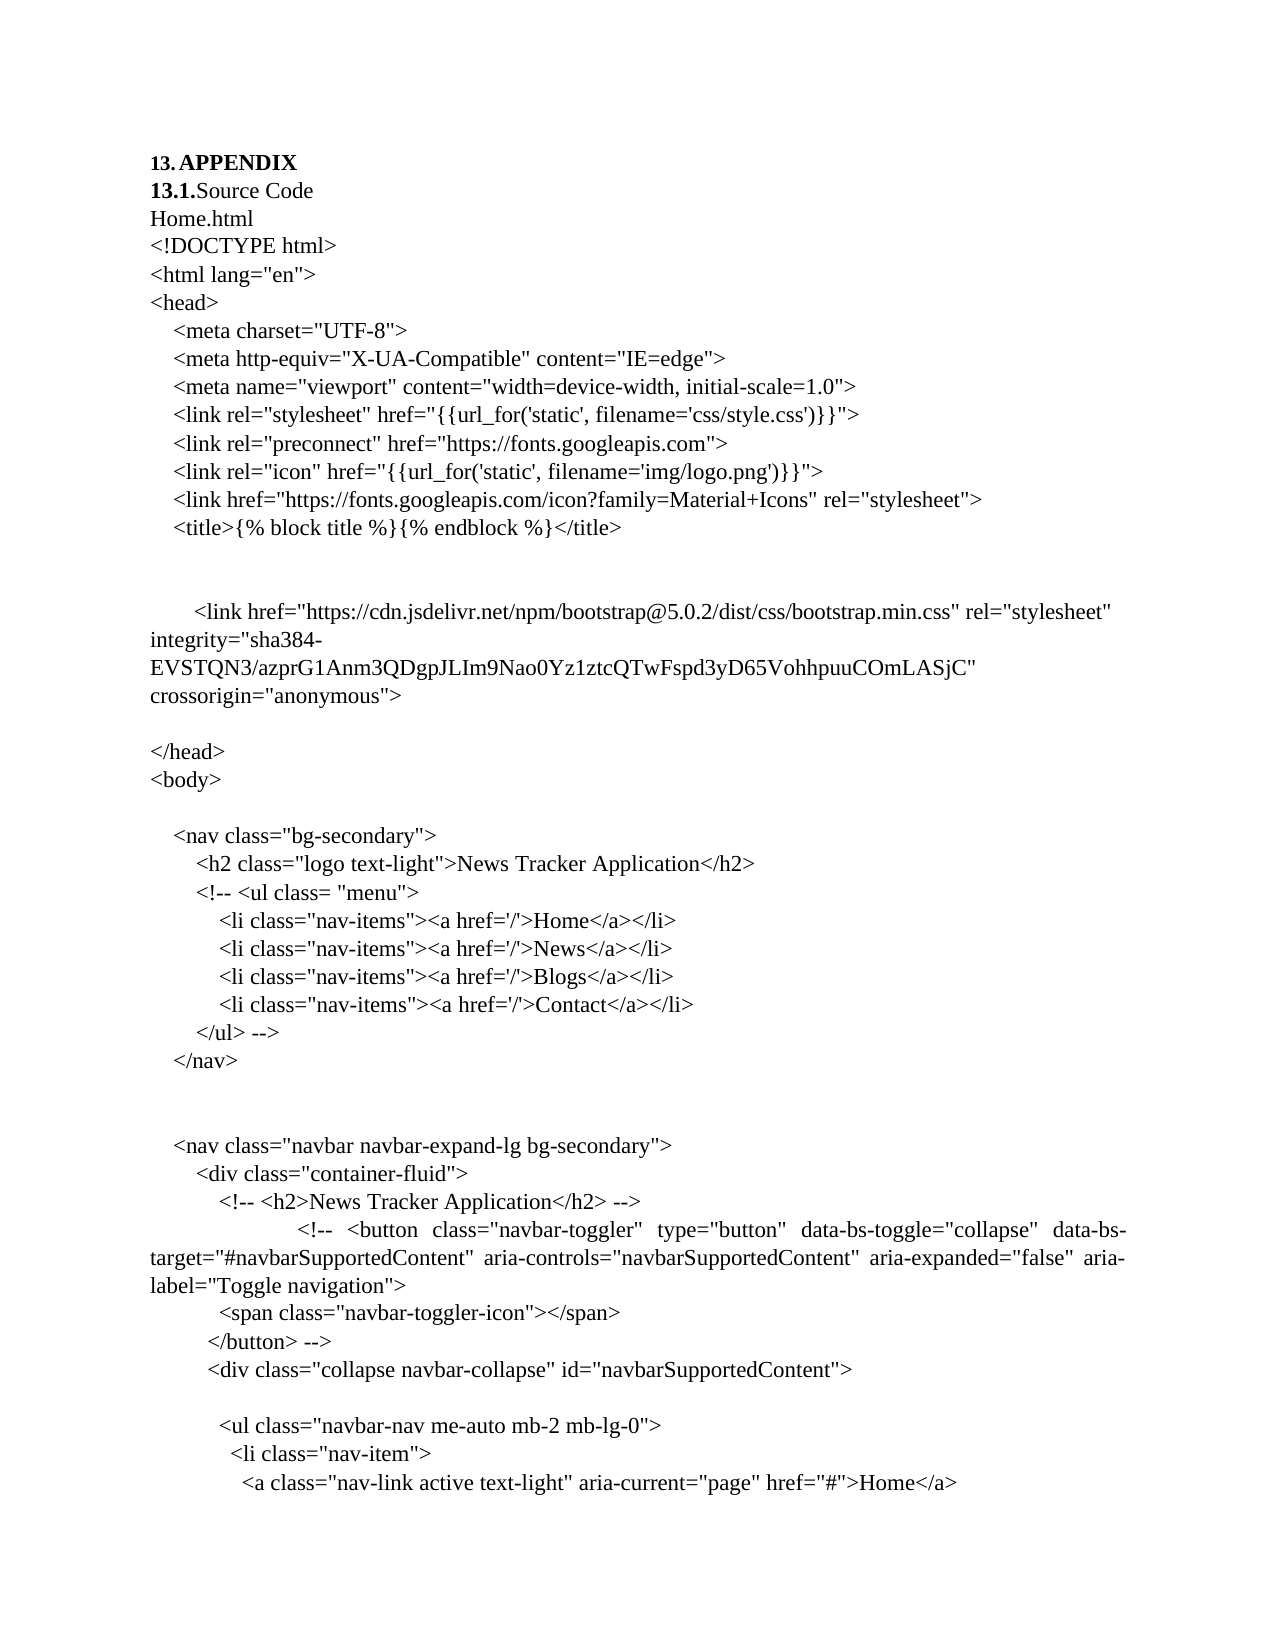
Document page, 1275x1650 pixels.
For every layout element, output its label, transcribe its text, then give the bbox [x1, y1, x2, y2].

text <link rel="preconnect" href="https://fonts.googleapis.com"> [173, 430, 1258, 456]
subtitle APPENDIX [150, 149, 1258, 175]
text </ul> --> [196, 1019, 1258, 1046]
text <nav class="bg-secondary"> [173, 822, 1258, 849]
text </nav> [173, 1047, 1258, 1074]
text <title>{% block title %}{% endblock %}</title> [173, 514, 1258, 540]
text <!-- <h2>News Tracker Application</h2> --> [218, 1188, 1258, 1214]
text </button> --> [207, 1328, 1258, 1354]
text <head> [150, 289, 1258, 315]
text <!-- <button class="navbar-toggler" type="button" data-bs-toggle="collapse" data-bs- target="#navbarSupportedContent" aria-controls="navbarSupportedContent" aria-expanded="false" aria- label="Toggle navigation"> [150, 1216, 1126, 1298]
text <meta charset="UTF-8"> [173, 317, 1258, 343]
text <meta http-equiv="X-UA-Compatible" content="IE=edge"> [173, 345, 1258, 372]
text <a class="nav-link active text-light" aria-current="page" href="#">Home</a> [241, 1468, 1258, 1495]
text </head> [150, 738, 1258, 764]
text <li class="nav-items"><a href='/'>News</a></li> [218, 935, 1258, 961]
text <h2 class="logo text-light">News Tracker Application</h2> [196, 851, 1258, 877]
text <html lang="en"> [150, 261, 1258, 287]
text 13.1.Source Code Home.html [150, 177, 316, 231]
text <!-- <ul class= "menu"> [196, 879, 1258, 905]
text <li class="nav-items"><a href='/'>Blogs</a></li> [218, 963, 1258, 989]
text <ul class="navbar-nav me-auto mb-2 mb-lg-0"> [218, 1412, 1258, 1439]
text <meta name="viewport" content="width=device-width, initial-scale=1.0"> [173, 373, 1258, 400]
text <nav class="navbar navbar-expand-lg bg-secondary"> [173, 1132, 1258, 1158]
text <li class="nav-items"><a href='/'>Contact</a></li> [218, 991, 1258, 1017]
text <div class="collapse navbar-collapse" id="navbarSupportedContent"> [207, 1356, 1258, 1382]
text <body> [150, 766, 1258, 792]
text <link href="https://cdn.jsdelivr.net/npm/bootstrap@5.0.2/dist/css/bootstrap.min.css" rel="stylesheet" integrity="sha384- EVSTQN3/azprG1Anm3QDgpJLIm9Nao0Yz1ztcQTwFspd3yD65VohhpuuCOmLASjC" crossorigin="anonymous"> [150, 598, 1125, 708]
text <span class="navbar-toggler-icon"></span> [218, 1300, 1258, 1326]
text <li class="nav-item"> [230, 1440, 1258, 1467]
text <link rel="stylesheet" href="{{url_for('static', filename='css/style.css')}}"> [173, 401, 1258, 428]
text <link href="https://fonts.googleapis.com/icon?family=Material+Icons" rel="stylesheet"> [173, 486, 1258, 512]
text <link rel="icon" href="{{url_for('static', filename='img/logo.png')}}"> [173, 458, 1258, 484]
text <li class="nav-items"><a href='/'>Home</a></li> [218, 907, 1258, 933]
text <!DOCTYPE html> [150, 233, 1258, 259]
text <div class="container-fluid"> [196, 1160, 1258, 1186]
